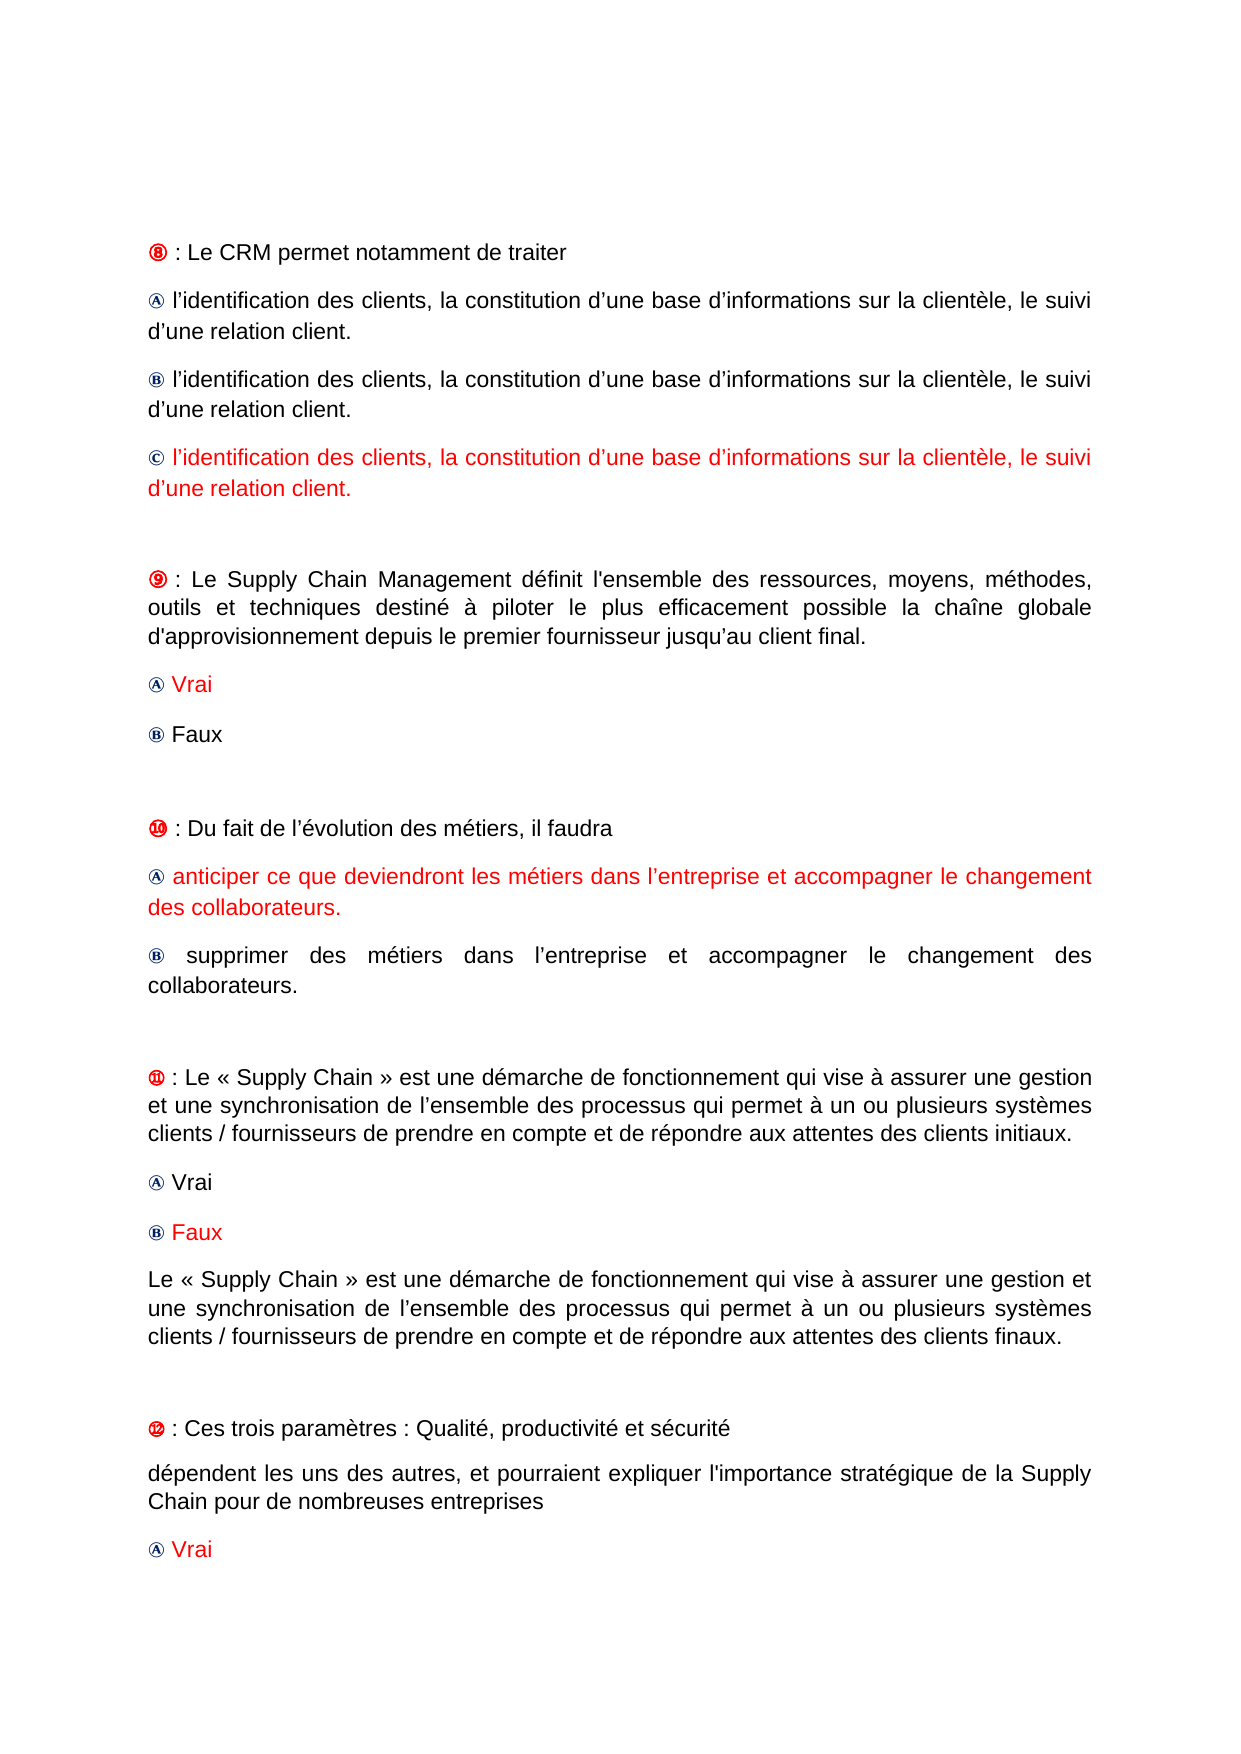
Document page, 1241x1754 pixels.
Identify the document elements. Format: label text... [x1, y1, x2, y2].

text Ⓐ l’identification des clients, la constitution d’une base d’informations sur la clientèle, le suivi d’une relation client. [148, 284, 1093, 344]
text ⑩ : Du fait de l’évolution des métiers, il faudra [148, 814, 1093, 841]
text ⑧ : Le CRM permet notamment de traiter [148, 238, 1093, 265]
text Ⓑ Faux [148, 1216, 1093, 1247]
text Ⓐ Vrai [148, 668, 1093, 699]
text Ⓐ Vrai [148, 1166, 1093, 1197]
text Le « Supply Chain » est une démarche de fonctionnement qui vise à assurer une gestion et une synchronisation de l’ensemble des processus qui permet à un ou plusieurs systèmes clients / fournisseurs de prendre en compte et de répondre aux attentes des clients finaux. [148, 1266, 1093, 1349]
text Ⓐ Vrai [148, 1533, 1093, 1565]
text Ⓑ l’identification des clients, la constitution d’une base d’informations sur la clientèle, le suivi d’une relation client. [148, 363, 1093, 422]
text Ⓐ anticiper ce que deviendront les métiers dans l’entreprise et accompagner le changement des collaborateurs. [148, 860, 1093, 920]
text dépendent les uns des autres, et pourraient expliquer l'importance stratégique de la Supply Chain pour de nombreuses entreprises [148, 1460, 1093, 1515]
text ⑪ : Le « Supply Chain » est une démarche de fonctionnement qui vise à assurer une gestion et une synchronisation de l’ensemble des processus qui permet à un ou plusieurs systèmes clients / fournisseurs de prendre en compte et de répondre aux attentes des clients initiaux. [148, 1062, 1093, 1147]
text Ⓑ supprimer des métiers dans l’entreprise et accompagner le changement des collaborateurs. [148, 939, 1093, 998]
text ⑨ : Le Supply Chain Management définit l'ensemble des ressources, moyens, méthodes, outils et techniques destiné à piloter le plus efficacement possible la chaîne globale d'approvisionnement depuis le premier fournisseur jusqu’au client final. [148, 565, 1093, 649]
text Ⓒ l’identification des clients, la constitution d’une base d’informations sur la clientèle, le suivi d’une relation client. [148, 441, 1093, 501]
text ⑫ : Ces trois paramètres : Qualité, productivité et sécurité [148, 1413, 1093, 1441]
text Ⓑ Faux [148, 718, 1093, 749]
